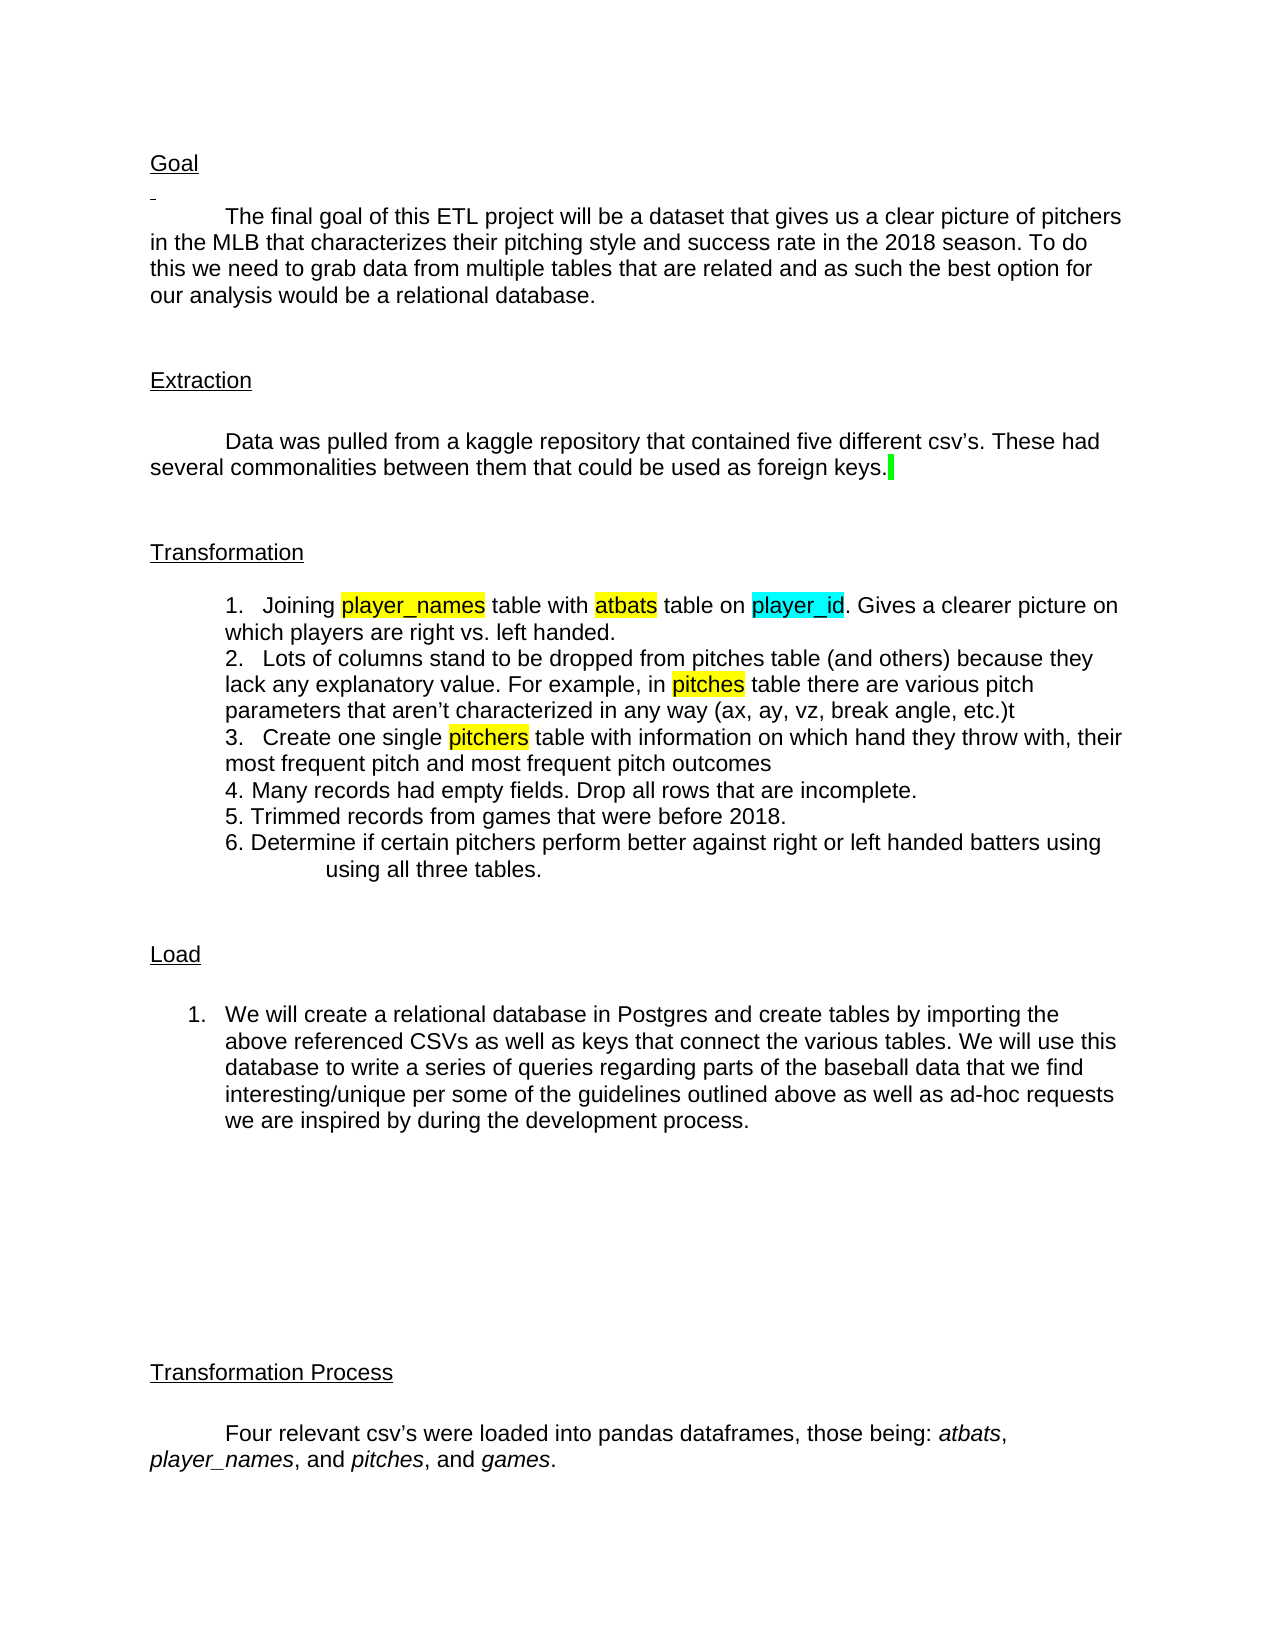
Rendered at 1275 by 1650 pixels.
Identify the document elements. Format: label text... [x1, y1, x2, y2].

text 3. Create one single pitchers table with information on which hand they throw with, their most frequent pitch and most frequent pitch outcomes [225, 724, 1125, 777]
text 1. Joining player_names table with atbats table on player_id. Gives a clearer picture on which players are right vs. left handed. [225, 592, 1125, 645]
text The final goal of this ETL project will be a dataset that gives us a clear picture of pitchers in the MLB that characterizes their pitching style and success rate in the 2018 season. To do this we need to grab data from multiple tables that are related and as such the best option for our analysis would be a relational database. [150, 203, 1125, 308]
text Transformation [150, 539, 1125, 566]
text Extraction [150, 367, 1125, 393]
text 2. Lots of columns stand to be dropped from pitches table (and others) because they lack any explanatory value. For example, in pitches table there are various pitch parameters that aren’t characterized in any way (ax, ay, vz, break angle, etc.)t [225, 645, 1125, 724]
text Data was pulled from a kaggle repository that contained five different csv’s. These had several commonalities between them that could be used as foreign keys. [150, 428, 1125, 480]
text Transformation Process [150, 1359, 1125, 1385]
text Goal [150, 150, 1125, 176]
text Load [150, 941, 1125, 967]
text Four relevant csv’s were loaded into pandas dataframes, those being: atbats, player_names, and pitches, and games. [150, 1419, 1125, 1472]
text 4. Many records had empty fields. Drop all rows that are incomplete. [225, 777, 1125, 803]
list We will create a relational database in Postgres and create tables by importing the above referenced CSVs as well as keys that connect the various tables. We will use this database to write a series of queries regarding parts of the baseball data that we find interesting/unique per some of the guidelines outlined above as well as ad-hoc requests we are inspired by during the development process. [187, 1001, 1125, 1133]
text 5. Trimmed records from games that were before 2018. [150, 803, 1125, 829]
text 6. Determine if certain pitchers perform better against right or left handed batters using using all three tables. [150, 829, 1125, 882]
